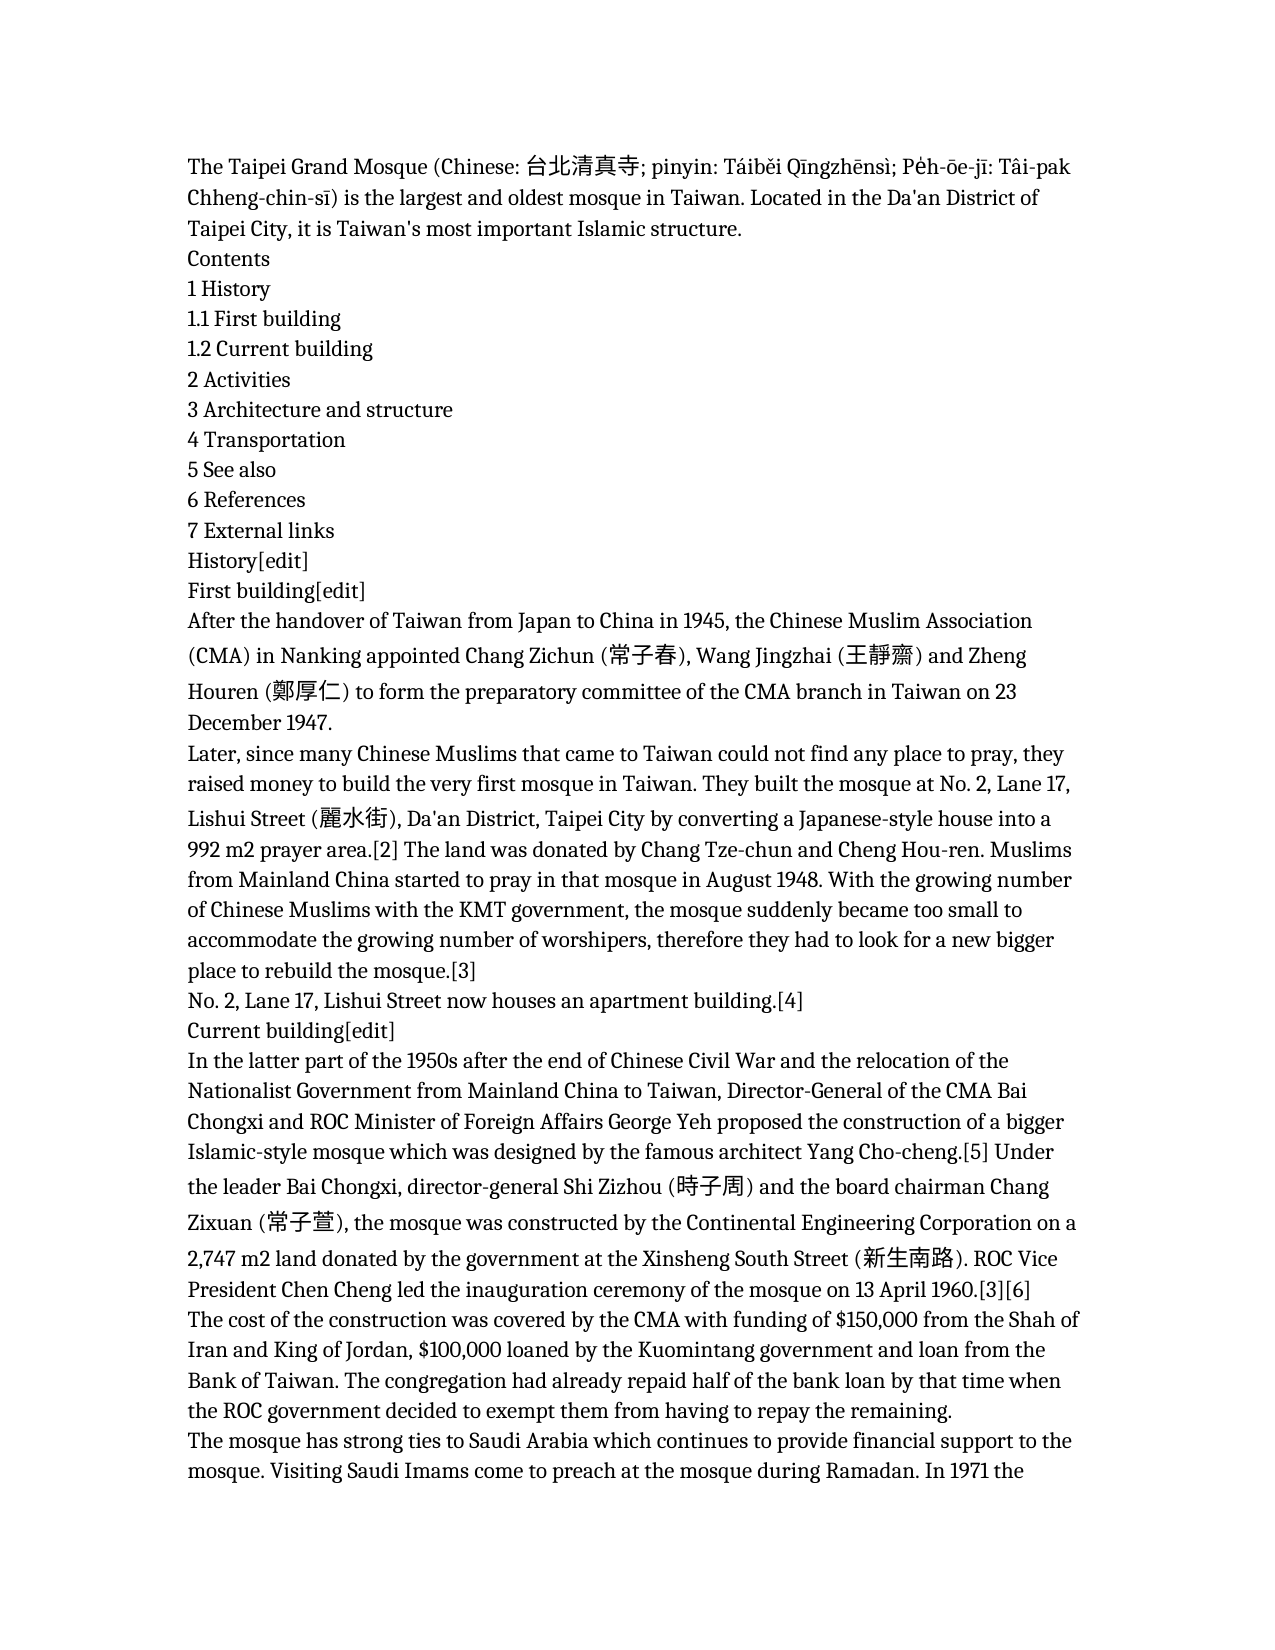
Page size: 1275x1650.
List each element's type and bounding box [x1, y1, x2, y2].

text [187, 150, 1087, 1484]
